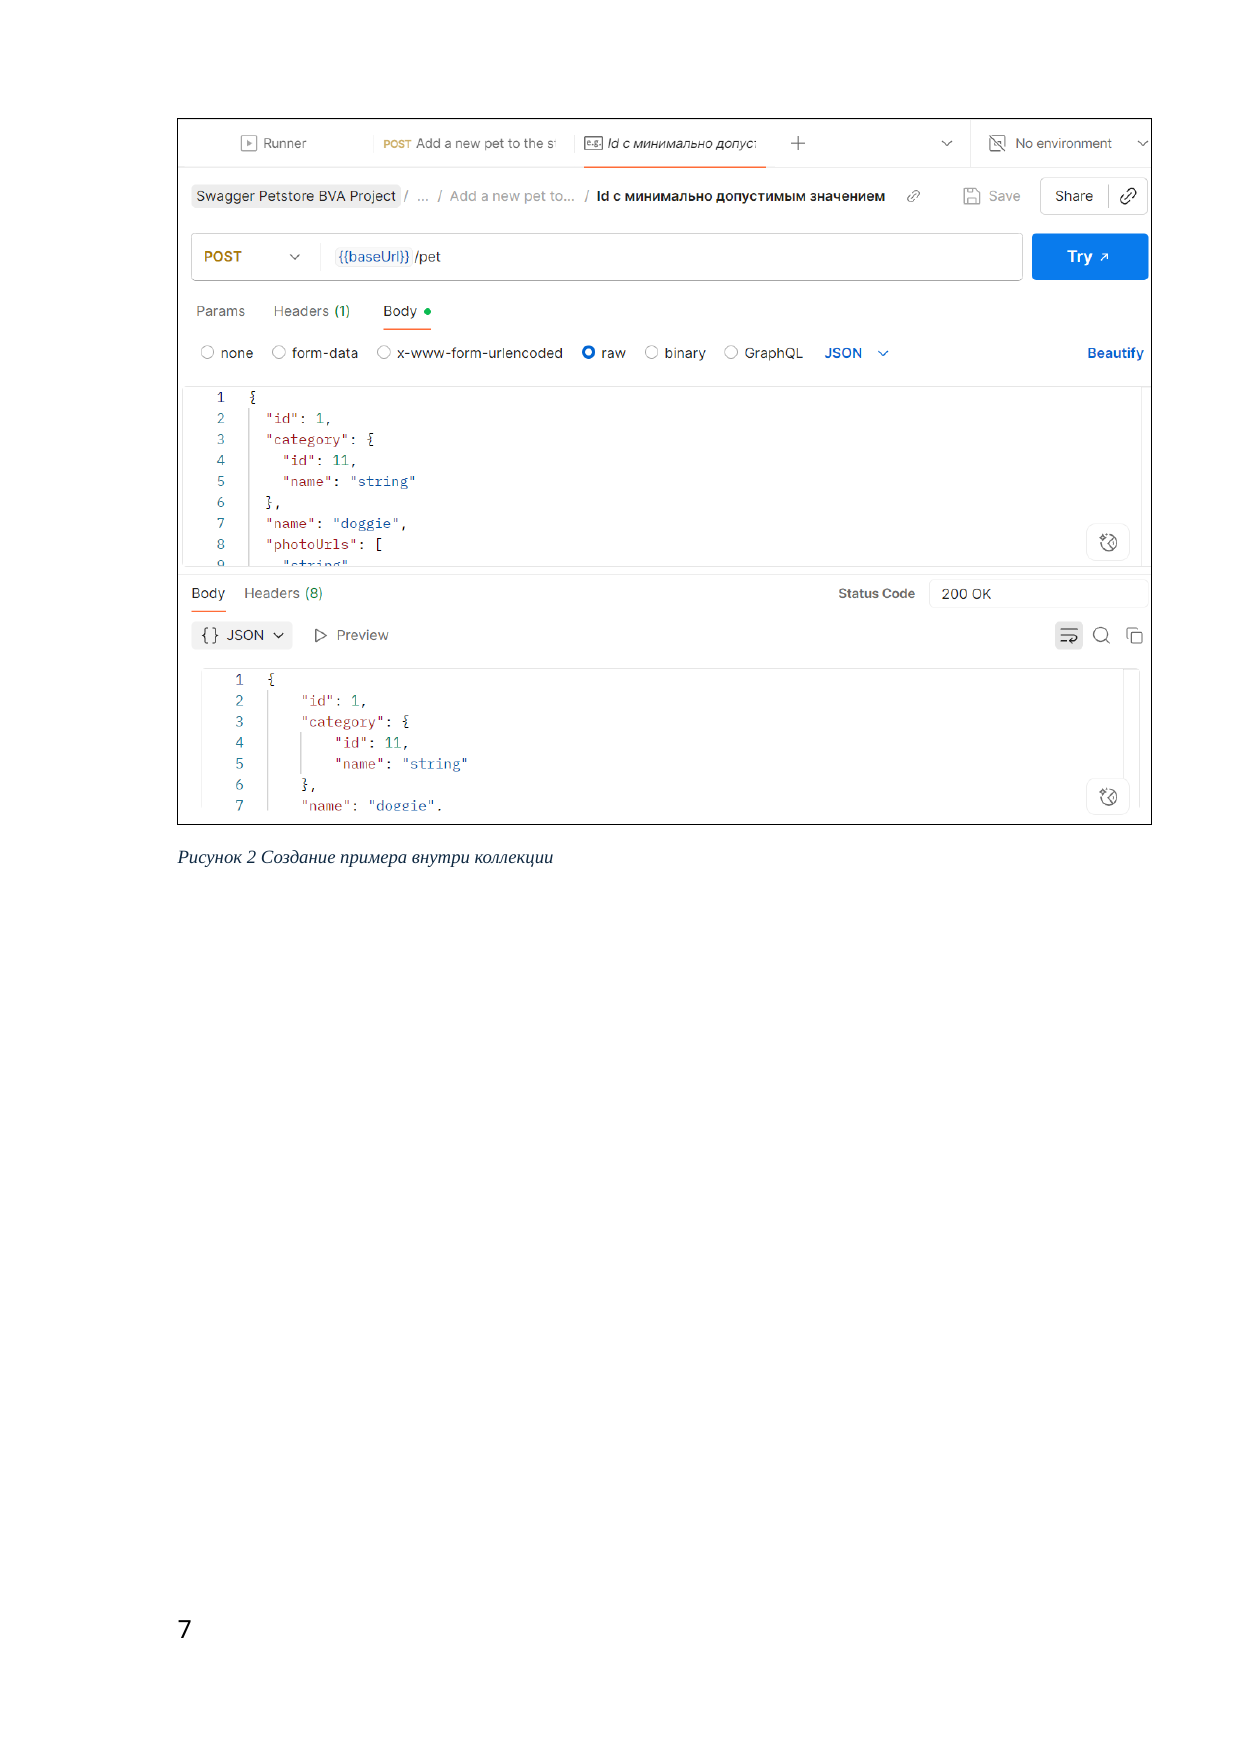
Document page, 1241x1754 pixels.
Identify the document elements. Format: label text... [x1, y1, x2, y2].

picture [178, 119, 1151, 824]
text Рисунок 2 Создание примера внутри коллекции [177, 846, 1152, 868]
